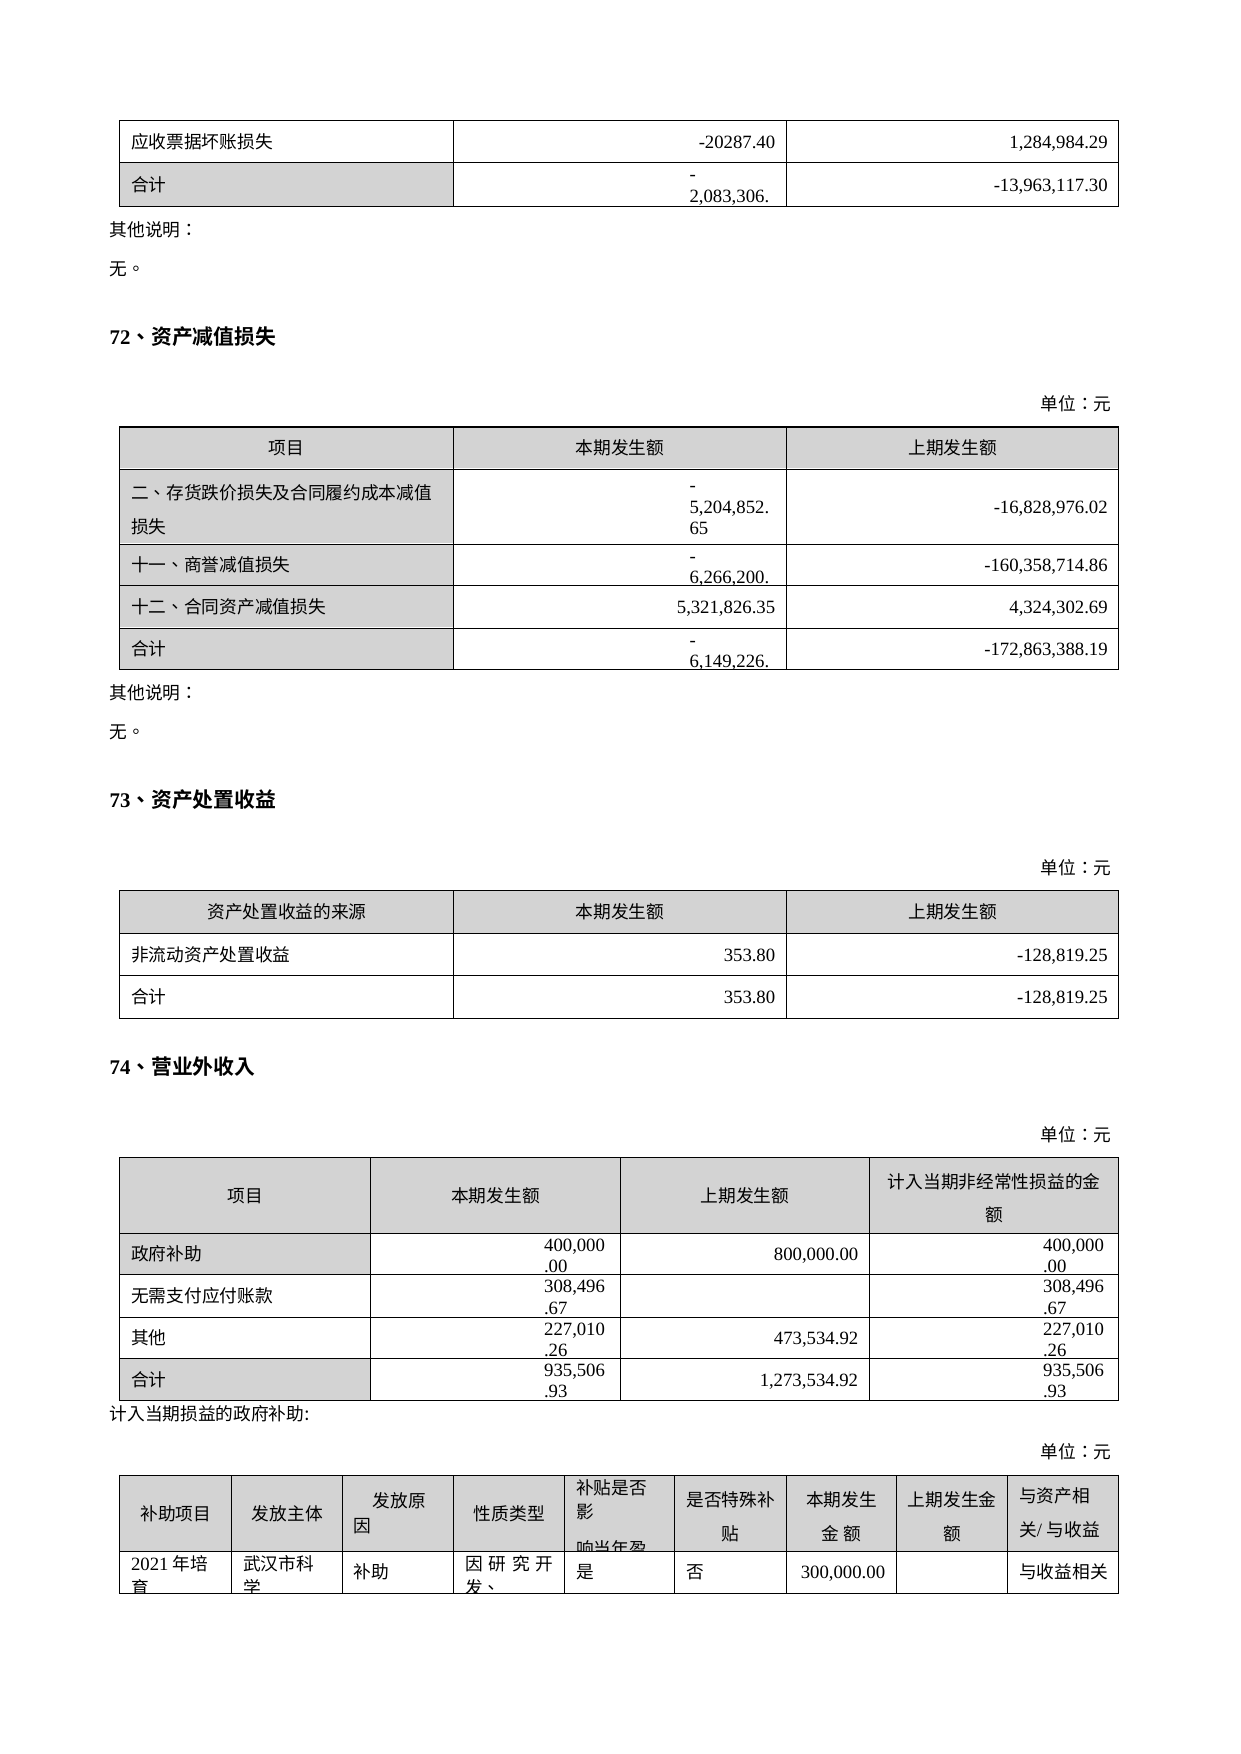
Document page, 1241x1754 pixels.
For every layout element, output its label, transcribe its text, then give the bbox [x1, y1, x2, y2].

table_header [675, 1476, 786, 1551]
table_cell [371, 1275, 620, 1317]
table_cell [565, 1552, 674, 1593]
subtitle 74、营业外收入 [109, 1052, 1129, 1081]
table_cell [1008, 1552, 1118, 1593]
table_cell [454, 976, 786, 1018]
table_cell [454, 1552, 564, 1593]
subtitle 73、资产处置收益 [109, 785, 1129, 814]
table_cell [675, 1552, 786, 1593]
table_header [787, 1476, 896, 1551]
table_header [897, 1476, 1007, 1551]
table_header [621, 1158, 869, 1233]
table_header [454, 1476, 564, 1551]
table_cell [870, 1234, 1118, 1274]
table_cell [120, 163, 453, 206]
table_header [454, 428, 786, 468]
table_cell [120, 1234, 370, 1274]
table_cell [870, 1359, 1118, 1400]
text 单位：元 [1041, 1123, 1129, 1147]
text 单位：元 [1041, 1440, 1129, 1464]
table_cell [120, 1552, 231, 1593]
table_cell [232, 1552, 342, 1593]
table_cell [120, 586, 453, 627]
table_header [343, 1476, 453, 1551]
text 单位：元 [1041, 392, 1129, 416]
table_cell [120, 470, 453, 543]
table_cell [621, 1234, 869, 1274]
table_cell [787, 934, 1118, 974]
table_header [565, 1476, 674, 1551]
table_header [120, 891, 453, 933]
text 计入当期损益的政府补助: [109, 1401, 1129, 1425]
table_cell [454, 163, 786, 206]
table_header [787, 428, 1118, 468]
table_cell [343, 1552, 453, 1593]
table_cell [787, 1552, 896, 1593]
subtitle 72、资产减值损失 [109, 322, 1129, 350]
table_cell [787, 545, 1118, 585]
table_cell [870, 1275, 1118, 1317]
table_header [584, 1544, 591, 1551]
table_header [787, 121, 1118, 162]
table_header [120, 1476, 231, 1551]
text 无。 [109, 719, 1129, 744]
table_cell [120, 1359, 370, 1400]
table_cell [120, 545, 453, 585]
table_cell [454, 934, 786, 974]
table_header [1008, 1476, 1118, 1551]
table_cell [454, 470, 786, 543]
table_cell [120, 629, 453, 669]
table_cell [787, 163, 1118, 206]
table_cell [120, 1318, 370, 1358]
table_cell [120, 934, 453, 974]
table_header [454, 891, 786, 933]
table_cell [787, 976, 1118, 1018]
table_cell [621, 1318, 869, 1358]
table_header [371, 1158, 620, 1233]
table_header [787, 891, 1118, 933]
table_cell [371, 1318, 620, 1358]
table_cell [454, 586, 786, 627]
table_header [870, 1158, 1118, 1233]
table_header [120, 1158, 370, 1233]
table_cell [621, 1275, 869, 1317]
text 其他说明： [109, 217, 1129, 241]
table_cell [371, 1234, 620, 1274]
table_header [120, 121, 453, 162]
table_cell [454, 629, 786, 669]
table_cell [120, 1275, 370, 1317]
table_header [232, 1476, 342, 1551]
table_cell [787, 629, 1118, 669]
text 无。 [109, 256, 1129, 280]
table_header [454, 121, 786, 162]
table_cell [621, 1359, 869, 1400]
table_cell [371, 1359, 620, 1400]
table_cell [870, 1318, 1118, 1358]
text 其他说明： [109, 681, 1129, 705]
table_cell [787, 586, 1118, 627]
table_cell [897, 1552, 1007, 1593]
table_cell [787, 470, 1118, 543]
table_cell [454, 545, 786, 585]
text 单位：元 [1041, 856, 1129, 880]
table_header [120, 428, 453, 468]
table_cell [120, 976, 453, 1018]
